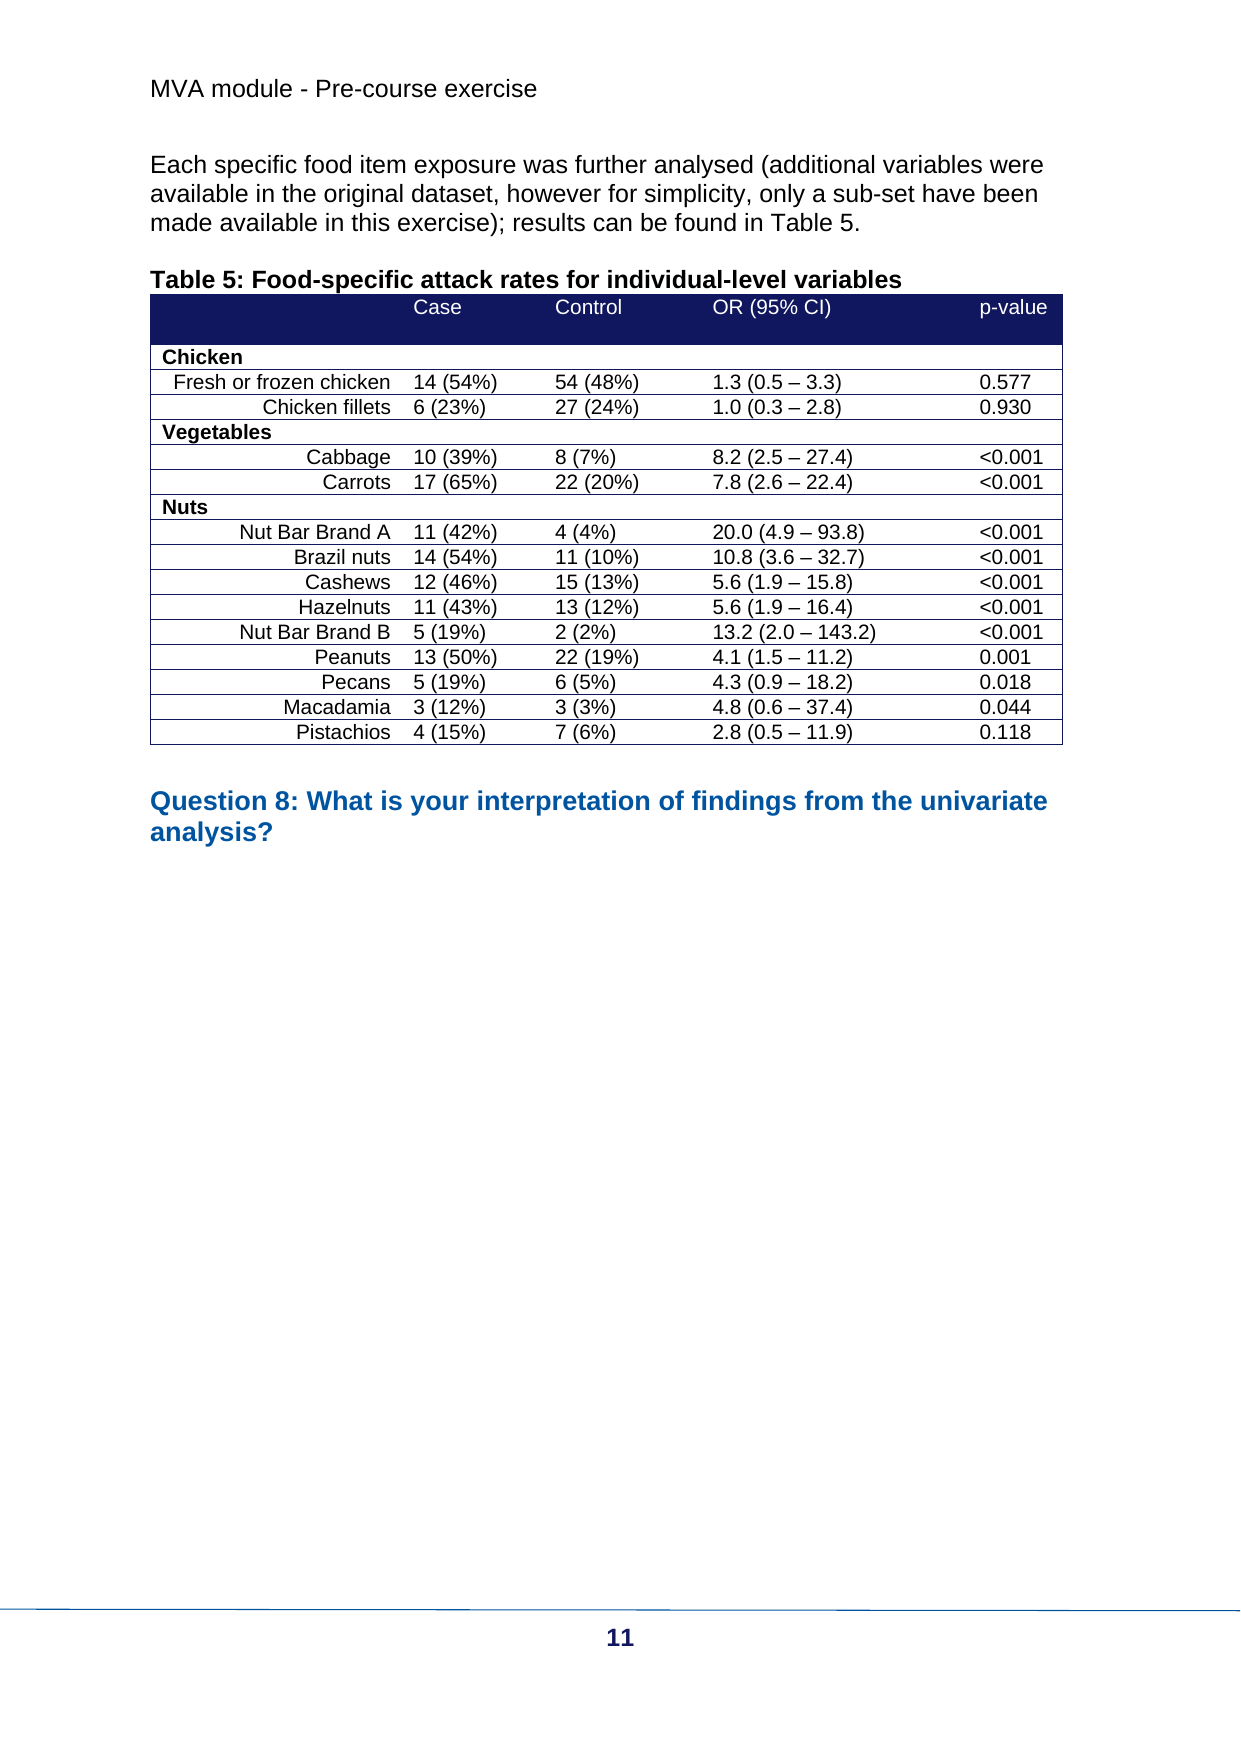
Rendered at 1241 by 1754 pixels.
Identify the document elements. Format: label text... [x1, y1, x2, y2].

table_cell 2 (2%) [544, 620, 701, 644]
table_cell Brazil nuts [151, 545, 402, 569]
table_cell 12 (46%) [402, 570, 544, 594]
table_cell 1.3 (0.5 – 3.3) [701, 370, 968, 394]
table_header p-value [968, 295, 1062, 344]
table_cell 54 (48%) [544, 370, 701, 394]
table_cell 17 (65%) [402, 470, 544, 494]
table_header Control [544, 295, 701, 344]
table_cell <0.001 [968, 595, 1062, 619]
table_cell 2.8 (0.5 – 11.9) [701, 720, 968, 744]
table_cell 0.018 [968, 670, 1062, 694]
text Each specific food item exposure was further analysed (additional variables were available in the original dataset, however for simplicity, only a sub-set have been made available in this exercise); results can be found in Table 5. [150, 150, 1090, 236]
table_cell Nuts [151, 495, 402, 519]
table_cell [544, 495, 701, 519]
table_cell 3 (12%) [402, 695, 544, 719]
table_cell 11 (43%) [402, 595, 544, 619]
table_cell 11 (10%) [544, 545, 701, 569]
table_cell <0.001 [968, 470, 1062, 494]
table_cell 4.8 (0.6 – 37.4) [701, 695, 968, 719]
table_cell Fresh or frozen chicken [151, 370, 402, 394]
table_cell 0.044 [968, 695, 1062, 719]
table_cell <0.001 [968, 570, 1062, 594]
table_cell [402, 420, 544, 444]
table_cell 4 (15%) [402, 720, 544, 744]
table_cell 22 (20%) [544, 470, 701, 494]
table_cell Pistachios [151, 720, 402, 744]
table_cell 13 (12%) [544, 595, 701, 619]
table_header OR (95% CI) [701, 295, 968, 344]
table_cell Peanuts [151, 645, 402, 669]
table_cell 4.1 (1.5 – 11.2) [701, 645, 968, 669]
table_cell 13 (50%) [402, 645, 544, 669]
table_cell 13.2 (2.0 – 143.2) [701, 620, 968, 644]
table_cell [701, 495, 968, 519]
table_cell 0.118 [968, 720, 1062, 744]
table_cell 11 (42%) [402, 520, 544, 544]
table_cell 8.2 (2.5 – 27.4) [701, 445, 968, 469]
table_cell Nut Bar Brand B [151, 620, 402, 644]
table_cell <0.001 [968, 545, 1062, 569]
table_cell 5 (19%) [402, 620, 544, 644]
table_cell [544, 345, 701, 369]
table_cell [968, 495, 1062, 519]
table_cell <0.001 [968, 620, 1062, 644]
table_cell 7.8 (2.6 – 22.4) [701, 470, 968, 494]
table_cell 10 (39%) [402, 445, 544, 469]
table_cell [402, 345, 544, 369]
table_cell 22 (19%) [544, 645, 701, 669]
table_cell 8 (7%) [544, 445, 701, 469]
table_cell 5 (19%) [402, 670, 544, 694]
table_cell 4.3 (0.9 – 18.2) [701, 670, 968, 694]
table_cell Pecans [151, 670, 402, 694]
table_cell 4 (4%) [544, 520, 701, 544]
table_cell 0.930 [968, 395, 1062, 419]
table_cell [544, 420, 701, 444]
table_cell 0.577 [968, 370, 1062, 394]
table_cell 6 (23%) [402, 395, 544, 419]
table_cell Chicken [151, 345, 402, 369]
table_cell <0.001 [968, 445, 1062, 469]
table_cell 10.8 (3.6 – 32.7) [701, 545, 968, 569]
table_cell Chicken fillets [151, 395, 402, 419]
table_cell Macadamia [151, 695, 402, 719]
table_cell 0.001 [968, 645, 1062, 669]
table_cell Nut Bar Brand A [151, 520, 402, 544]
subtitle Question 8: What is your interpretation of findings from the univariate analysis? [150, 784, 1090, 847]
table_cell [968, 420, 1062, 444]
table_cell 27 (24%) [544, 395, 701, 419]
table_cell Cabbage [151, 445, 402, 469]
table_cell 5.6 (1.9 – 15.8) [701, 570, 968, 594]
table_cell 1.0 (0.3 – 2.8) [701, 395, 968, 419]
table_cell Vegetables [151, 420, 402, 444]
table_cell Carrots [151, 470, 402, 494]
table_cell <0.001 [968, 520, 1062, 544]
table_cell 6 (5%) [544, 670, 701, 694]
table_cell 20.0 (4.9 – 93.8) [701, 520, 968, 544]
table_cell Hazelnuts [151, 595, 402, 619]
table_cell 3 (3%) [544, 695, 701, 719]
table_cell [701, 345, 968, 369]
table_cell 14 (54%) [402, 370, 544, 394]
table_cell Cashews [151, 570, 402, 594]
text Table 5: Food-specific attack rates for individual-level variables [150, 265, 1090, 294]
table_cell [701, 420, 968, 444]
table_header Case [402, 295, 544, 344]
table_cell 7 (6%) [544, 720, 701, 744]
table_cell 14 (54%) [402, 545, 544, 569]
table_cell [968, 345, 1062, 369]
table_cell 5.6 (1.9 – 16.4) [701, 595, 968, 619]
table_cell 15 (13%) [544, 570, 701, 594]
table_header [151, 295, 402, 344]
table_cell [402, 495, 544, 519]
